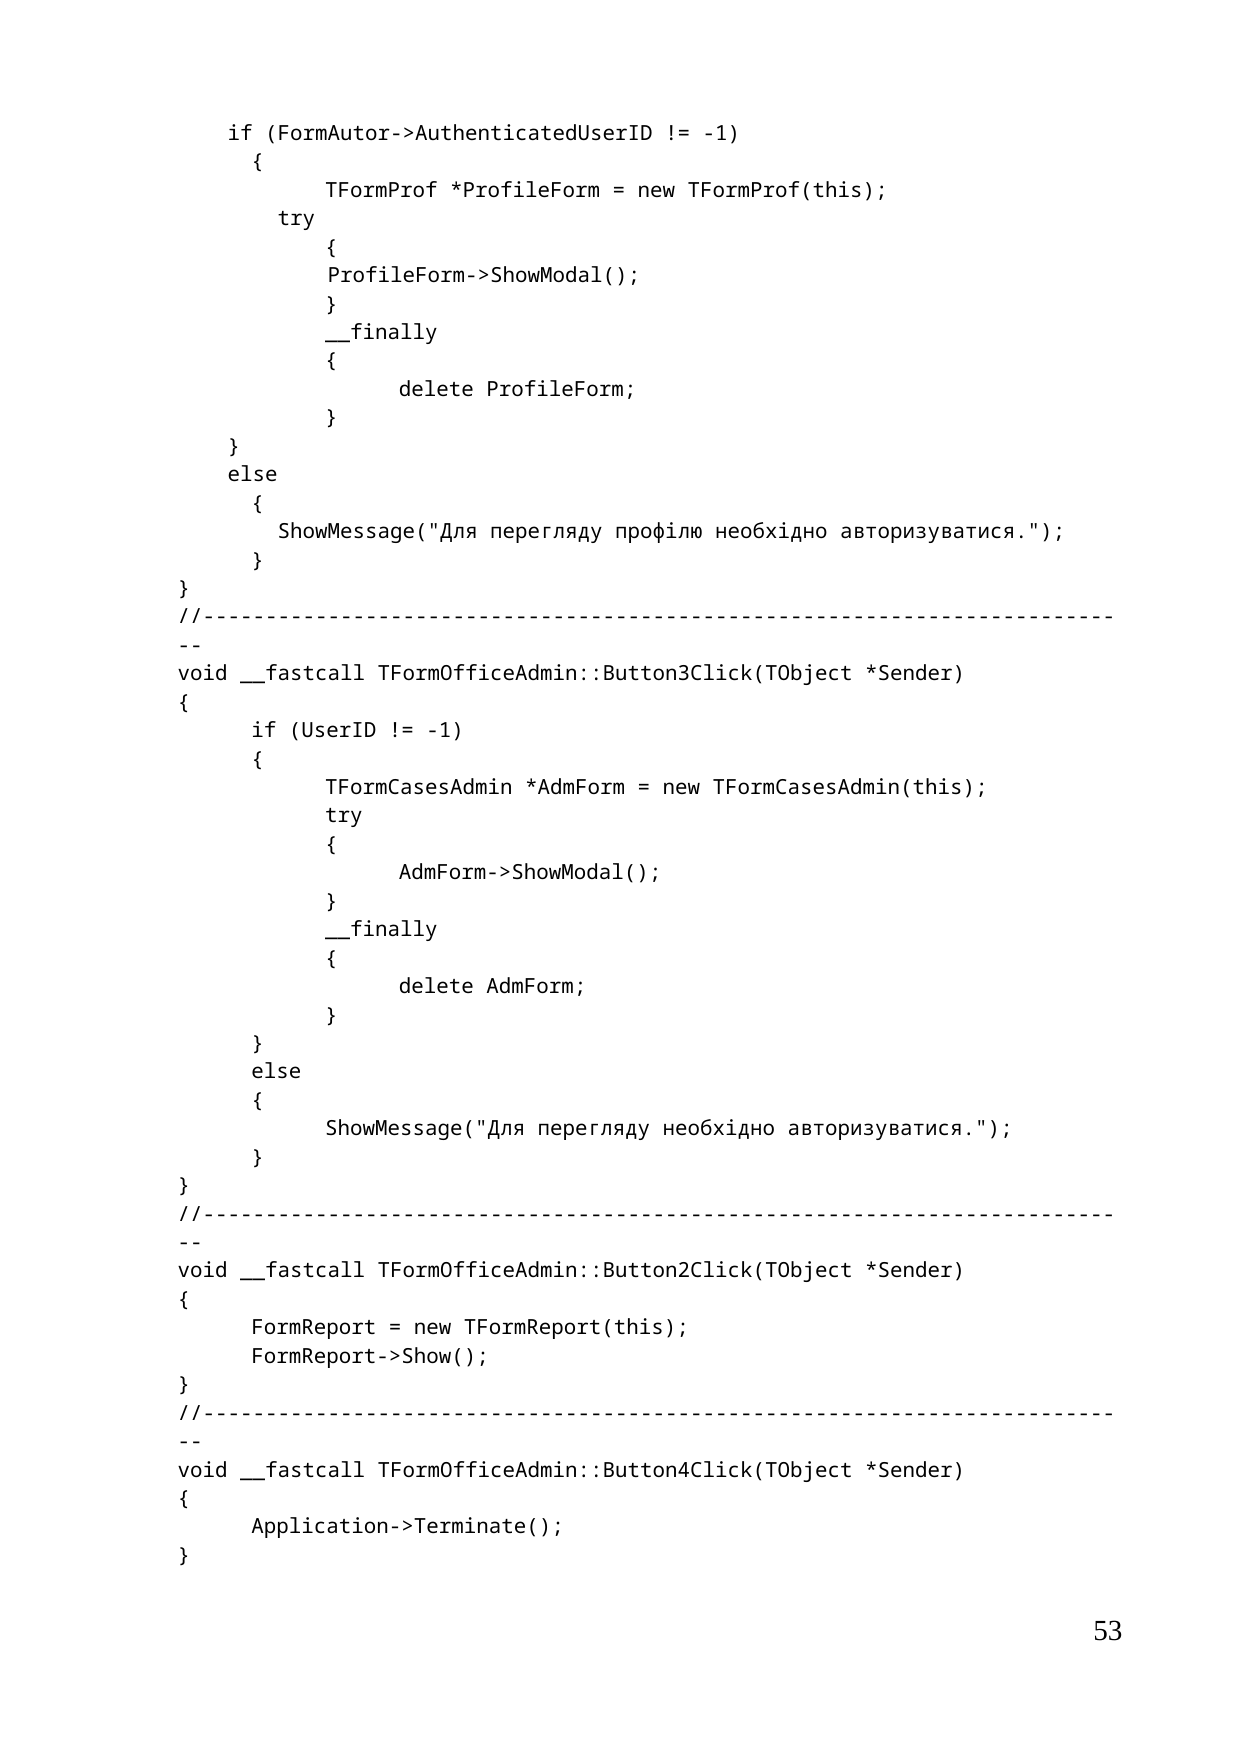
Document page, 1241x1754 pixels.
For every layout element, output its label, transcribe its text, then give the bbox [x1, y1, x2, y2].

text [177, 1398, 1122, 1455]
text try [177, 801, 1122, 829]
text } [177, 1170, 1122, 1199]
text } [177, 1369, 1122, 1398]
text void __fastcall TFormOfficeAdmin::Button4Click(TObject *Sender) [177, 1455, 1122, 1483]
text { [177, 346, 1122, 374]
text } [177, 573, 1122, 602]
text else [177, 459, 1122, 488]
text if (FormAutor->AuthenticatedUserID != -1) [177, 118, 1122, 147]
text TFormProf *ProfileForm = new TFormProf(this); [177, 175, 1122, 203]
text } [177, 431, 1122, 459]
text TFormCasesAdmin *AdmForm = new TFormCasesAdmin(this); [177, 772, 1122, 801]
text else [177, 1057, 1122, 1085]
text { [177, 488, 1122, 516]
text { [177, 829, 1122, 857]
text try [177, 203, 1122, 232]
text } [177, 1540, 1122, 1568]
text { [177, 1085, 1122, 1113]
text ShowMessage("Для перегляду профілю необхідно авторизуватися."); [177, 516, 1122, 545]
text //--------------------------------------------------------------------------- [177, 1199, 1122, 1256]
text FormReport = new TFormReport(this); [177, 1312, 1122, 1341]
text void __fastcall TFormOfficeAdmin::Button3Click(TObject *Sender) [177, 658, 1122, 687]
text } [177, 1142, 1122, 1170]
text FormReport->Show(); [177, 1341, 1122, 1369]
text ShowMessage("Для перегляду необхідно авторизуватися."); [177, 1113, 1122, 1142]
text } [177, 886, 1122, 914]
text { [177, 687, 1122, 715]
text //--------------------------------------------------------------------------- [177, 602, 1122, 658]
text { [177, 1483, 1122, 1512]
text } [177, 402, 1122, 431]
text void __fastcall TFormOfficeAdmin::Button2Click(TObject *Sender) [177, 1256, 1122, 1284]
text { [177, 147, 1122, 175]
text __finally [177, 914, 1122, 943]
text { [177, 232, 1122, 260]
text ProfileForm->ShowModal(); [177, 260, 1122, 289]
text { [177, 943, 1122, 971]
text { [177, 1284, 1122, 1312]
text } [177, 1000, 1122, 1028]
text } [177, 545, 1122, 573]
text Application->Terminate(); [177, 1512, 1122, 1540]
text delete AdmForm; [177, 971, 1122, 1000]
text } [177, 1028, 1122, 1057]
text delete ProfileForm; [177, 374, 1122, 402]
text __finally [177, 317, 1122, 346]
text AdmForm->ShowModal(); [177, 857, 1122, 886]
text if (UserID != -1) [177, 715, 1122, 744]
text } [177, 289, 1122, 317]
text { [177, 744, 1122, 772]
